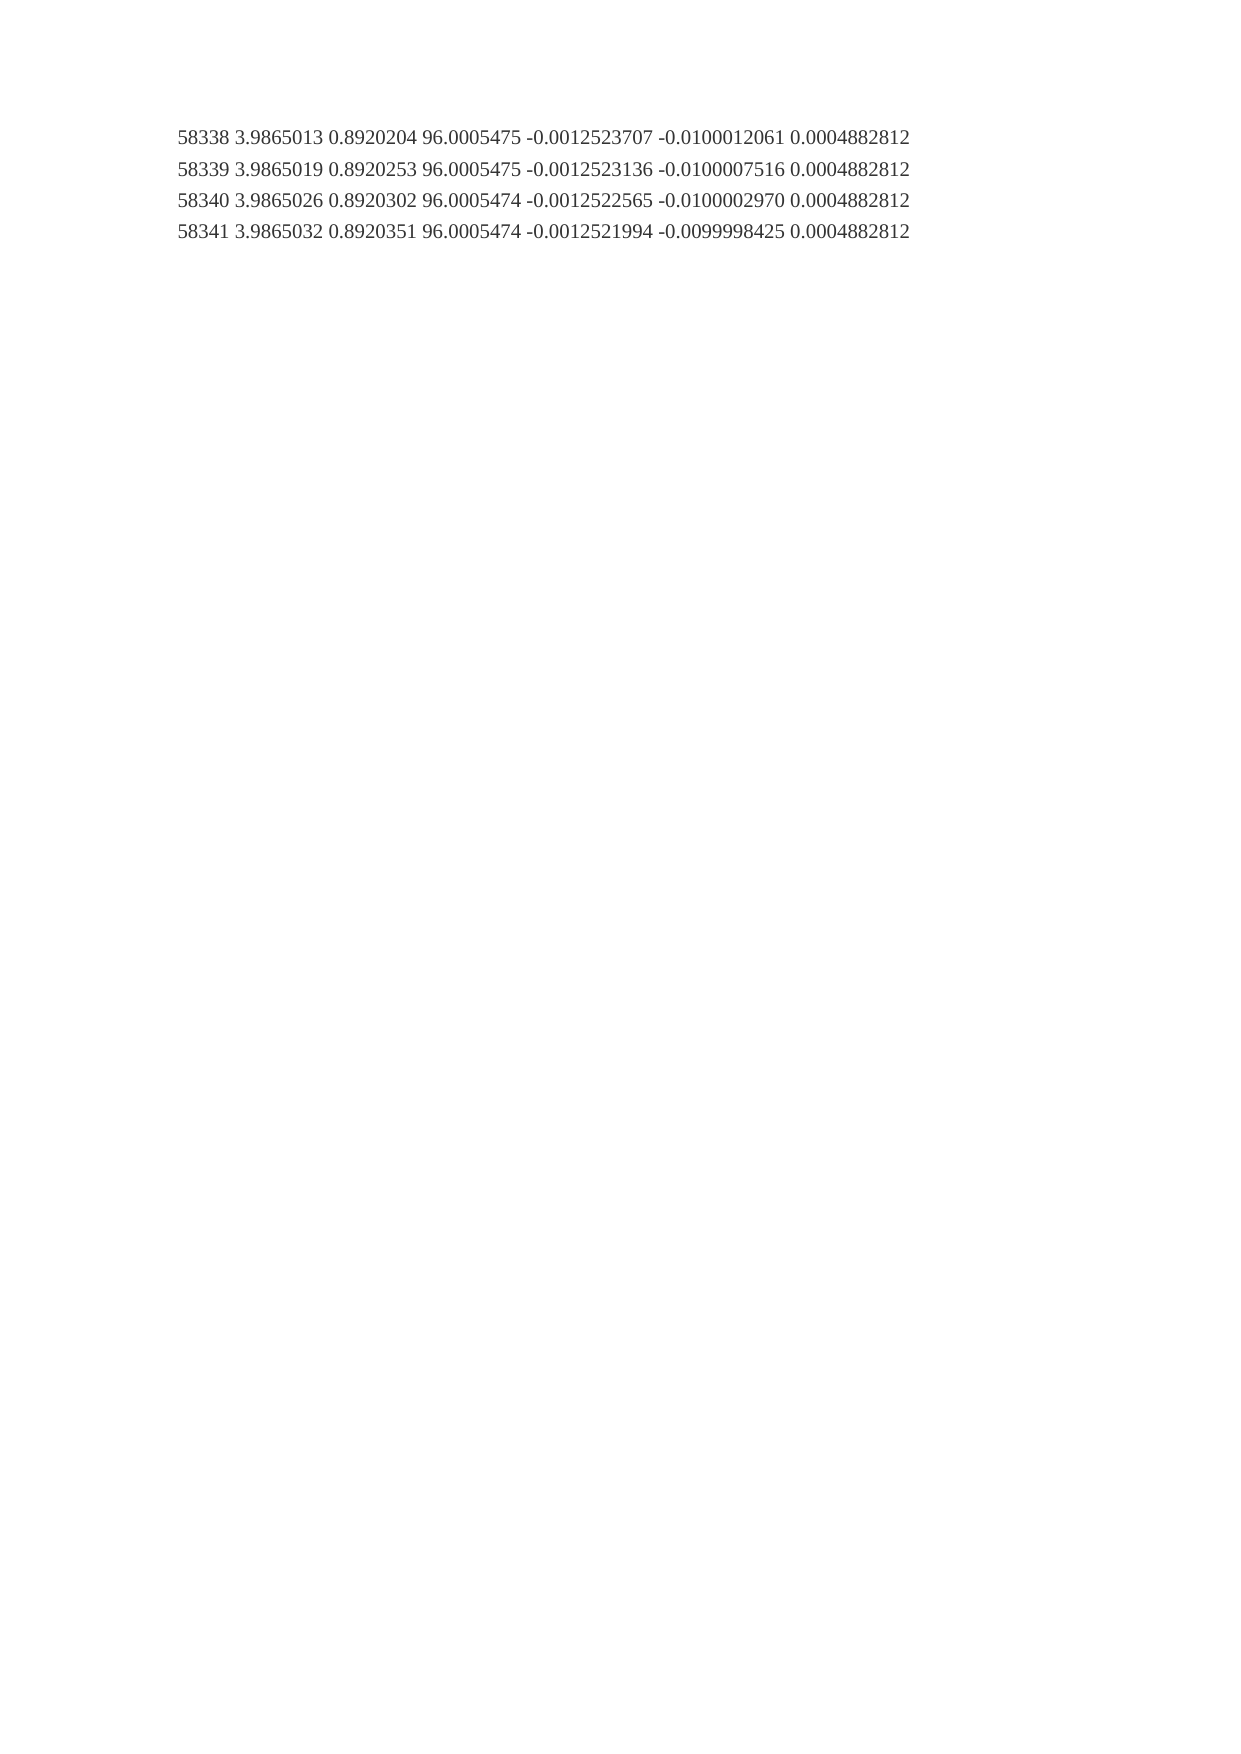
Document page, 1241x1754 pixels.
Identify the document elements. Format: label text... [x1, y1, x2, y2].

text 58339 3.9865019 0.8920253 96.0005475 -0.0012523136 -0.0100007516 0.0004882812 [177, 149, 1152, 181]
text 58340 3.9865026 0.8920302 96.0005474 -0.0012522565 -0.0100002970 0.0004882812 [177, 181, 1152, 212]
text 58341 3.9865032 0.8920351 96.0005474 -0.0012521994 -0.0099998425 0.0004882812 [177, 212, 1152, 243]
text 58338 3.9865013 0.8920204 96.0005475 -0.0012523707 -0.0100012061 0.0004882812 [177, 118, 1152, 149]
